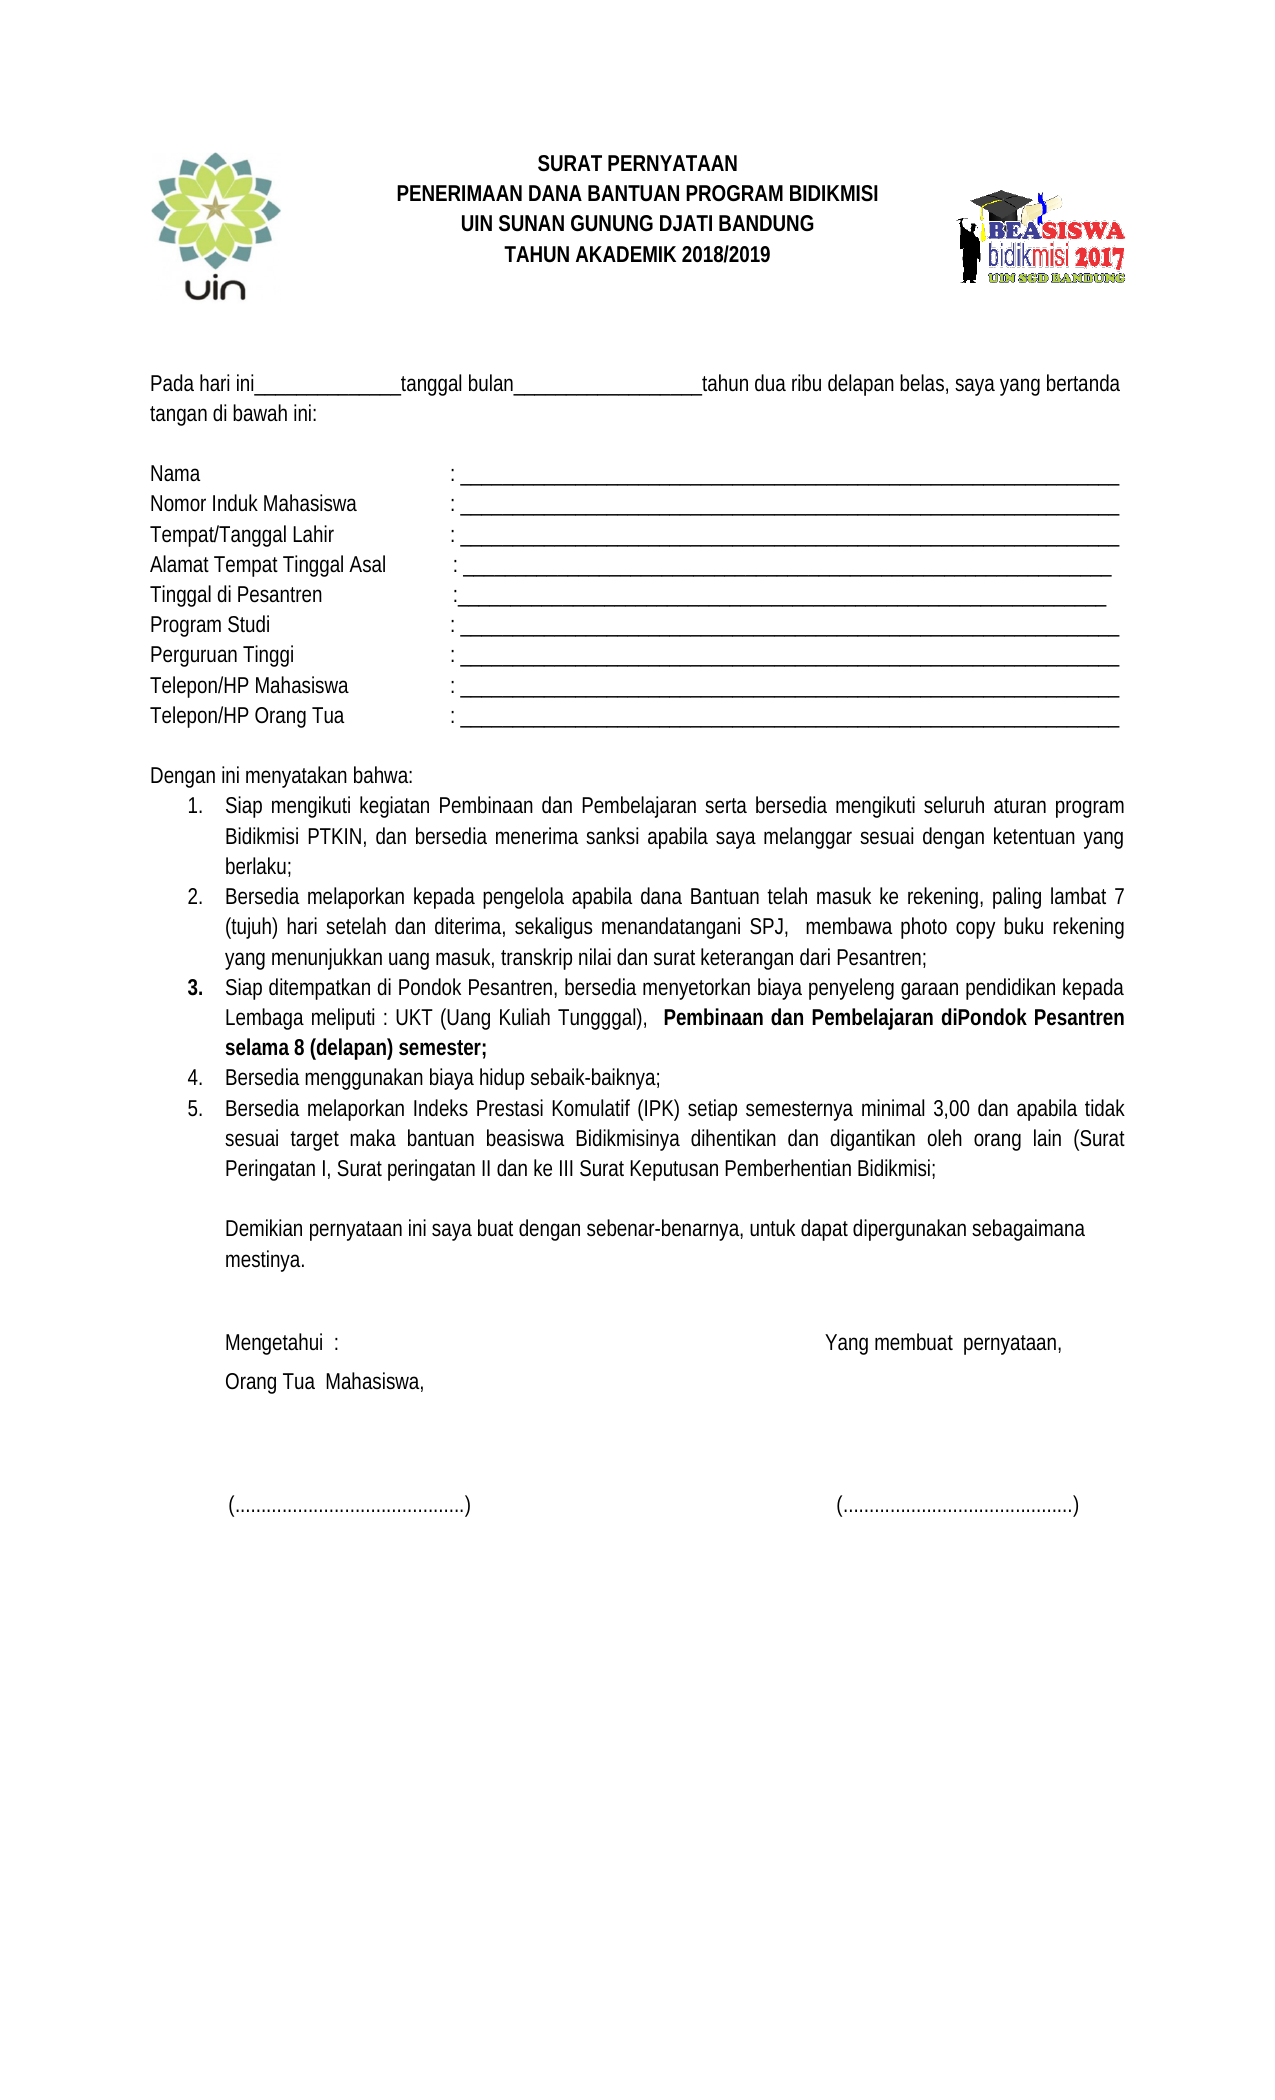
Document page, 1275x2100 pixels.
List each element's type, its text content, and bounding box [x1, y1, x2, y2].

text TAHUN AKADEMIK 2018/2019 [150, 241, 1125, 267]
text Tempat/Tanggal Lahir : _______________________________________________________________ [150, 521, 1125, 547]
picture [150, 267, 285, 308]
picture [150, 176, 285, 180]
picture [956, 267, 1125, 283]
text Nama : _______________________________________________________________ [150, 460, 1125, 487]
text (............................................) (............................................) [150, 1491, 1125, 1517]
text PENERIMAAN DANA BANTUAN PROGRAM BIDIKMISI [150, 180, 1125, 207]
list Bersedia melaporkan kepada pengelola apabila dana Bantuan telah masuk ke rekening, paling lambat 7 (tujuh) hari setelah dan diterima, sekaligus menandatangani SPJ, membawa photo copy buku rekening yang menunjukkan uang masuk, transkrip nilai dan surat keterangan dari Pesantren; [187, 883, 1125, 970]
text UIN SUNAN GUNUNG DJATI BANDUNG [150, 210, 1125, 237]
list Mengetahui : Yang membuat pernyataan, [194, 1328, 1125, 1355]
list Demikian pernyataan ini saya buat dengan sebenar-benarnya, untuk dapat dipergunakan sebagaimana mestinya. [225, 1215, 1125, 1272]
list Bersedia melaporkan Indeks Prestasi Komulatif (IPK) setiap semesternya minimal 3,00 dan apabila tidak sesuai target maka bantuan beasiswa Bidikmisinya dihentikan dan digantikan oleh orang lain (Surat Peringatan I, Surat peringatan II dan ke III Surat Keputusan Pemberhentian Bidikmisi; [187, 1094, 1125, 1181]
text Nomor Induk Mahasiswa : _______________________________________________________________ [150, 490, 1125, 517]
list Siap ditempatkan di Pondok Pesantren, bersedia menyetorkan biaya penyeleng garaan pendidikan kepada Lembaga meliputi : UKT (Uang Kuliah Tungggal), Pembinaan dan Pembelajaran diPondok Pesantren selama 8 (delapan) semester; [187, 974, 1125, 1061]
text Dengan ini menyatakan bahwa: [150, 762, 1125, 789]
text Telepon/HP Mahasiswa : _______________________________________________________________ [150, 672, 1125, 698]
text Program Studi : _______________________________________________________________ [150, 611, 1125, 638]
picture [956, 237, 1125, 241]
text Orang Tua Mahasiswa, [150, 1368, 1125, 1394]
text Tinggal di Pesantren :______________________________________________________________ [150, 581, 1125, 607]
text Pada hari ini______________tanggal bulan__________________tahun dua ribu delapan belas, saya yang bertanda tangan di bawah ini: [150, 369, 1125, 426]
text Telepon/HP Orang Tua : _______________________________________________________________ [150, 702, 1125, 728]
text SURAT PERNYATAAN [150, 150, 1125, 176]
text Perguruan Tinggi : _______________________________________________________________ [150, 641, 1125, 668]
picture [150, 237, 285, 241]
text Alamat Tempat Tinggal Asal : ______________________________________________________________ [150, 551, 1125, 577]
list Siap mengikuti kegiatan Pembinaan dan Pembelajaran serta bersedia mengikuti seluruh aturan program Bidikmisi PTKIN, dan bersedia menerima sanksi apabila saya melanggar sesuai dengan ketentuan yang berlaku; [187, 792, 1125, 879]
list Bersedia menggunakan biaya hidup sebaik-baiknya; [187, 1064, 1125, 1091]
